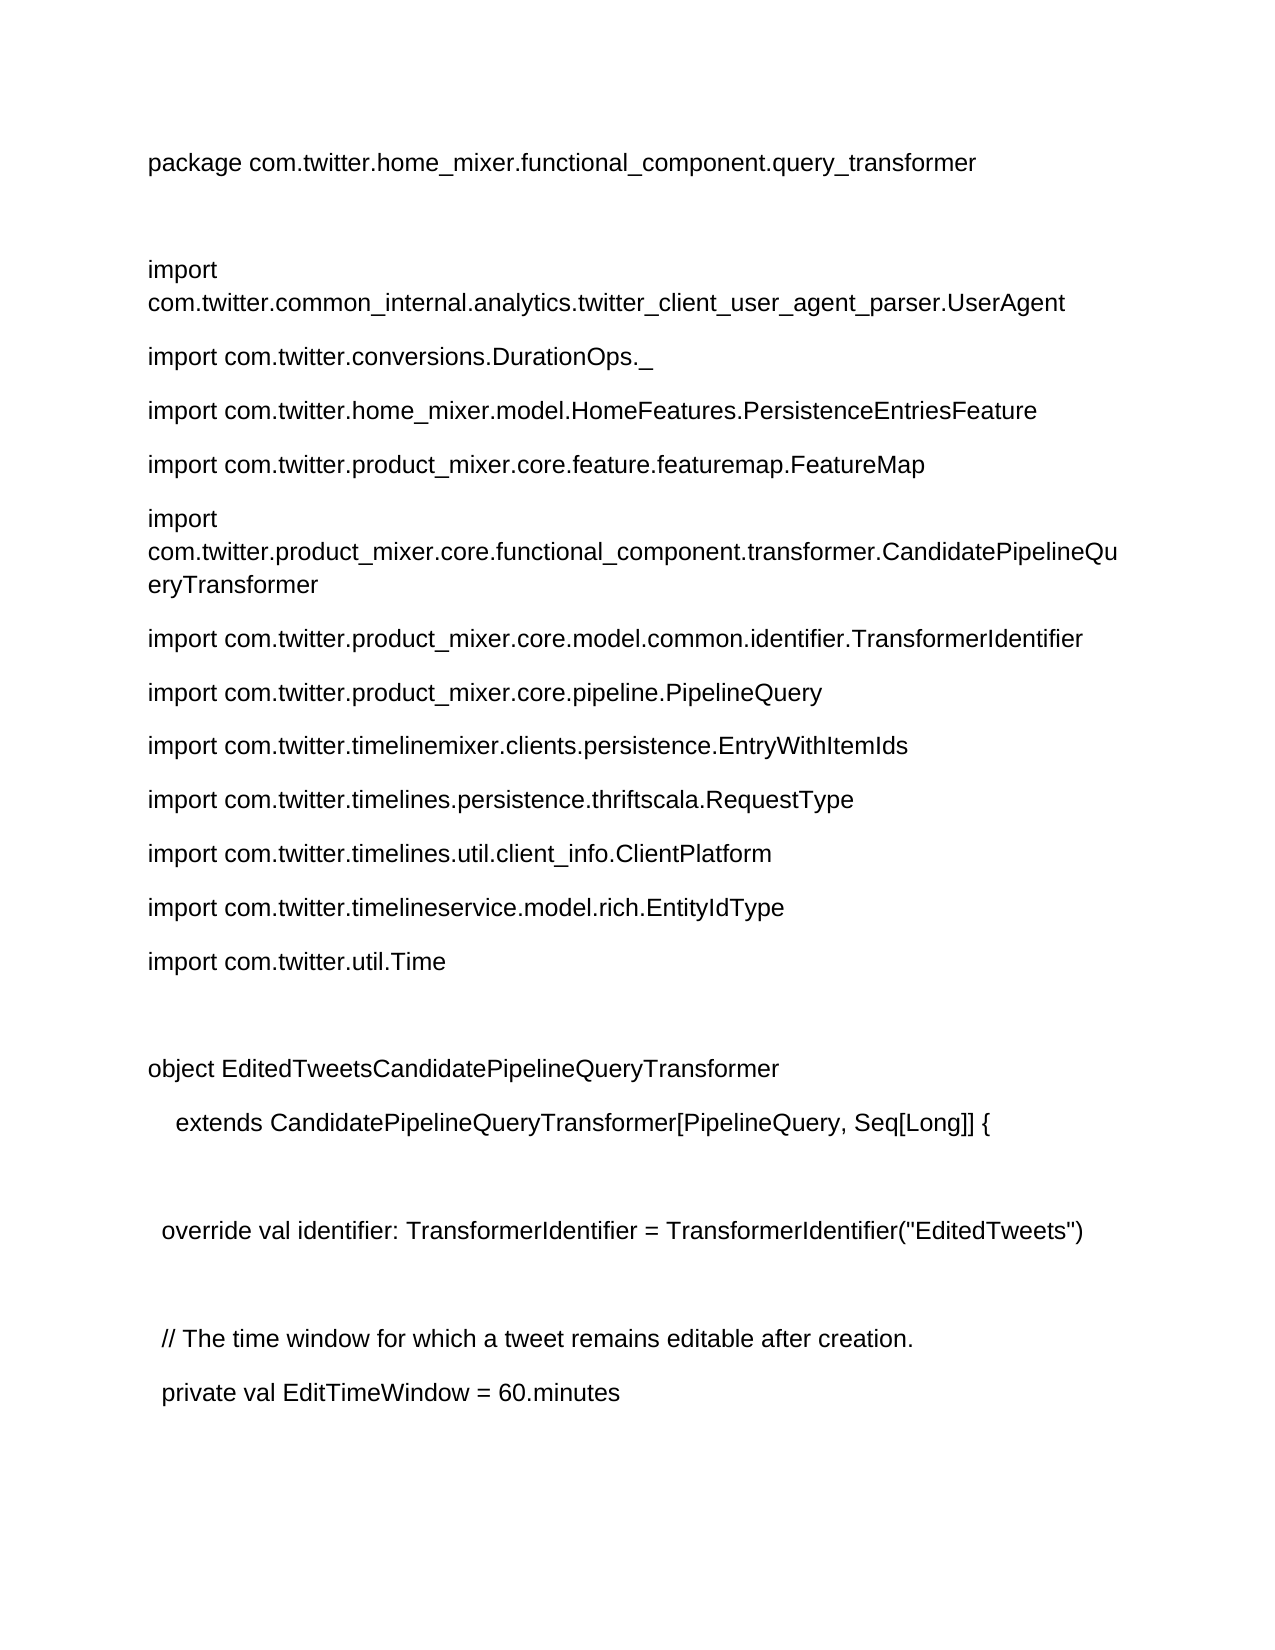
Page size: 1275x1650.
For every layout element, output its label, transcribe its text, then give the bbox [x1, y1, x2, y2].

text import com.twitter.product_mixer.core.model.common.identifier.TransformerIdentifier [148, 624, 1127, 652]
text package com.twitter.home_mixer.functional_component.query_transformer [148, 148, 1127, 176]
text // The time window for which a tweet remains editable after creation. [148, 1324, 1127, 1352]
text import com.twitter.product_mixer.core.functional_component.transformer.CandidatePipelineQueryTransformer [148, 504, 1127, 598]
text import com.twitter.conversions.DurationOps._ [148, 342, 1127, 371]
text import com.twitter.util.Time [148, 947, 1127, 976]
text import com.twitter.timelines.persistence.thriftscala.RequestType [148, 785, 1127, 814]
text import com.twitter.timelinemixer.clients.persistence.EntryWithItemIds [148, 731, 1127, 760]
text import com.twitter.product_mixer.core.feature.featuremap.FeatureMap [148, 450, 1127, 479]
text extends CandidatePipelineQueryTransformer[PipelineQuery, Seq[Long]] { [148, 1108, 1127, 1137]
text import com.twitter.common_internal.analytics.twitter_client_user_agent_parser.UserAgent [148, 255, 1127, 317]
text override val identifier: TransformerIdentifier = TransformerIdentifier("EditedTweets") [148, 1216, 1127, 1245]
text import com.twitter.home_mixer.model.HomeFeatures.PersistenceEntriesFeature [148, 396, 1127, 425]
text import com.twitter.timelines.util.client_info.ClientPlatform [148, 839, 1127, 868]
text import com.twitter.product_mixer.core.pipeline.PipelineQuery [148, 677, 1127, 706]
text object EditedTweetsCandidatePipelineQueryTransformer [148, 1054, 1127, 1083]
text private val EditTimeWindow = 60.minutes [148, 1378, 1127, 1406]
text import com.twitter.timelineservice.model.rich.EntityIdType [148, 893, 1127, 922]
